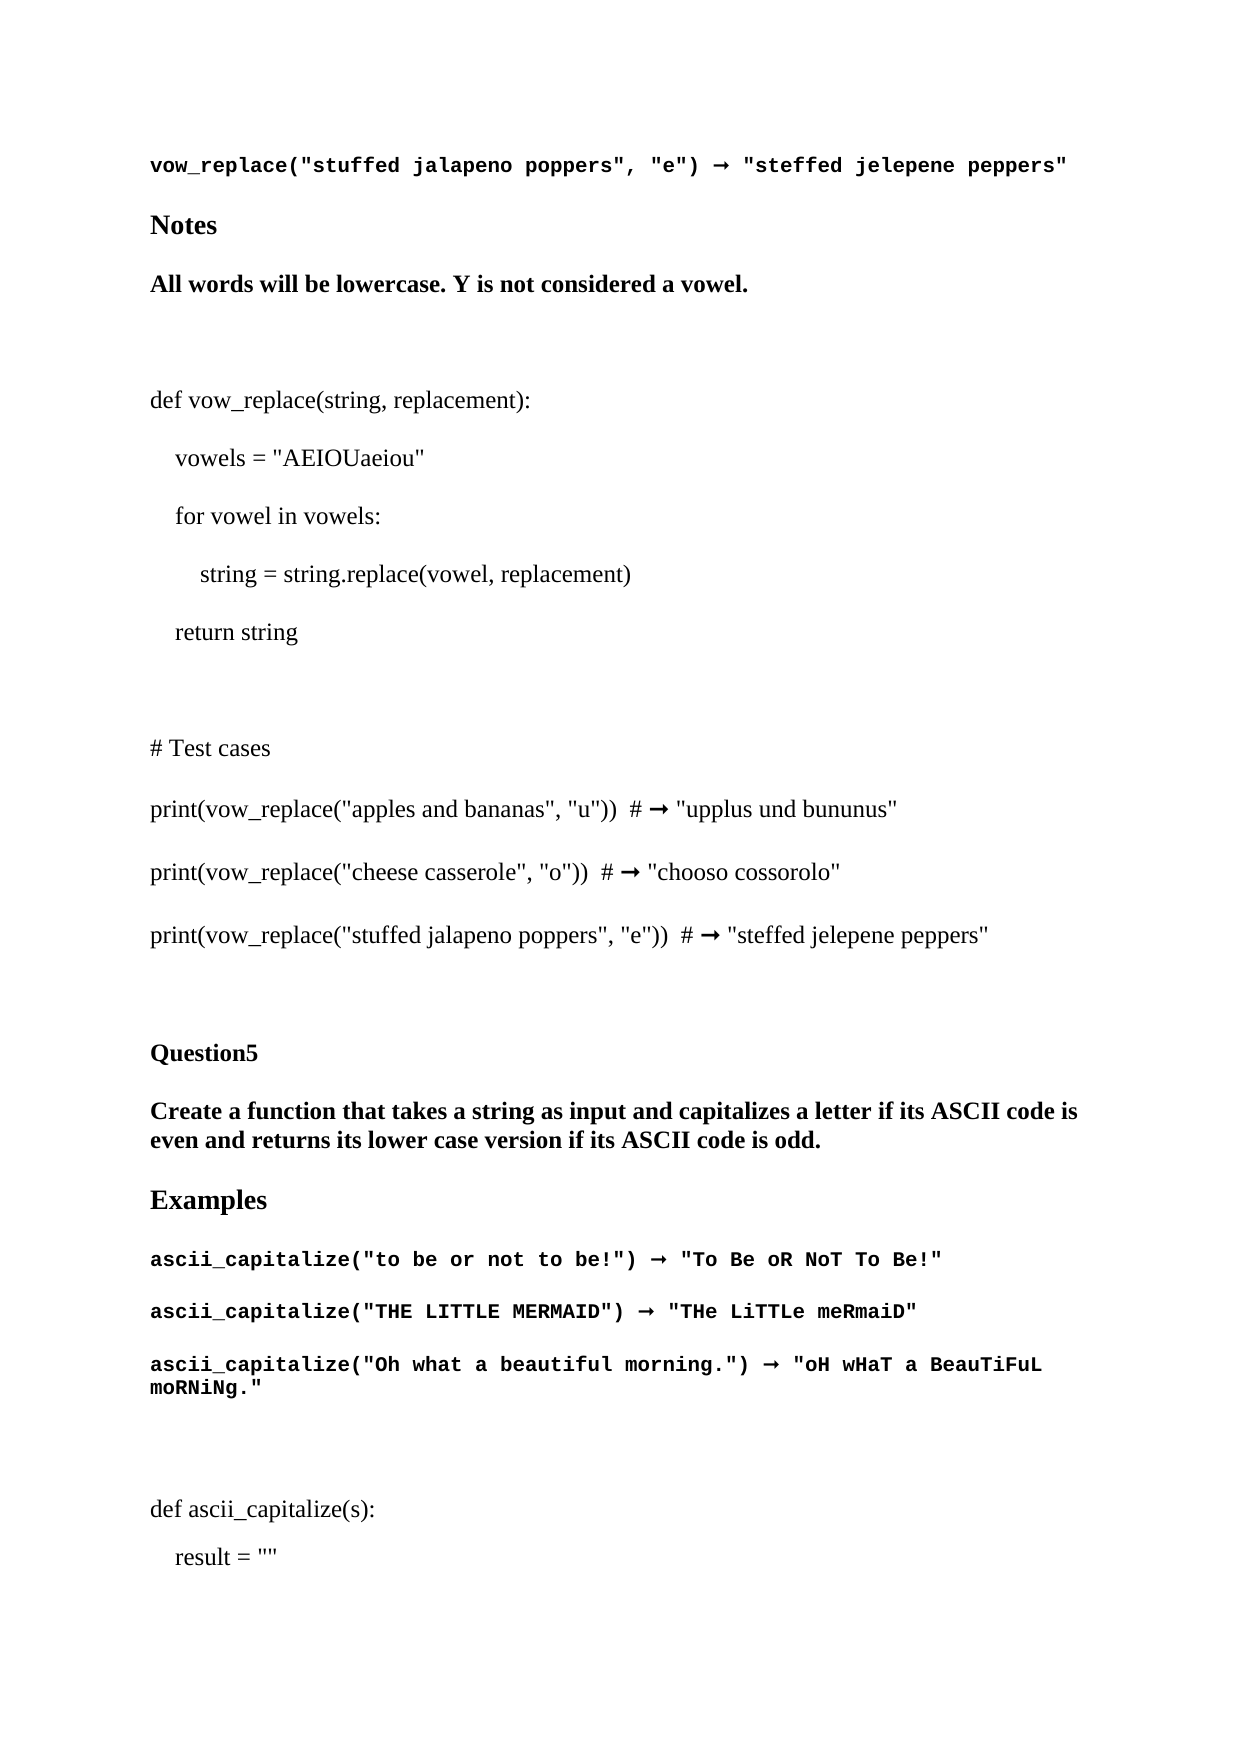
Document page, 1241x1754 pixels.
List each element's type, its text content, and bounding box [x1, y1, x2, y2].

text print(vow_replace("apples and bananas", "u")) # ➞ "upplus und bununus" [150, 791, 1090, 824]
text ascii_capitalize("THE LITTLE MERMAID") ➞ "THe LiTTLe meRmaiD" [150, 1296, 1090, 1325]
text def vow_replace(string, replacement): [150, 385, 1090, 414]
text print(vow_replace("stuffed jalapeno poppers", "e")) # ➞ "steffed jelepene peppers" [150, 917, 1090, 951]
text string = string.replace(vowel, replacement) [150, 559, 1090, 588]
text Question5 [150, 1038, 1090, 1067]
text Create a function that takes a string as input and capitalizes a letter if its ASCII code is even and returns its lower case version if its ASCII code is odd. [150, 1096, 1090, 1153]
text vow_replace("stuffed jalapeno poppers", "e") ➞ "steffed jelepene peppers" [150, 150, 1090, 178]
text for vowel in vowels: [150, 501, 1090, 530]
text print(vow_replace("cheese casserole", "o")) # ➞ "chooso cossorolo" [150, 854, 1090, 888]
subtitle Notes [150, 208, 1090, 240]
text def ascii_capitalize(s): [150, 1494, 1090, 1523]
text return string [150, 617, 1090, 646]
subtitle Examples [150, 1183, 1090, 1215]
text # Test cases [150, 733, 1090, 761]
text vowels = "AEIOUaeiou" [150, 443, 1090, 472]
text ascii_capitalize("Oh what a beautiful morning.") ➞ "oH wHaT a BeauTiFuL moRNiNg." [150, 1349, 1090, 1401]
text ascii_capitalize("to be or not to be!") ➞ "To Be oR NoT To Be!" [150, 1244, 1090, 1273]
text result = "" [150, 1542, 1090, 1571]
text All words will be lowercase. Y is not considered a vowel. [150, 269, 1090, 298]
